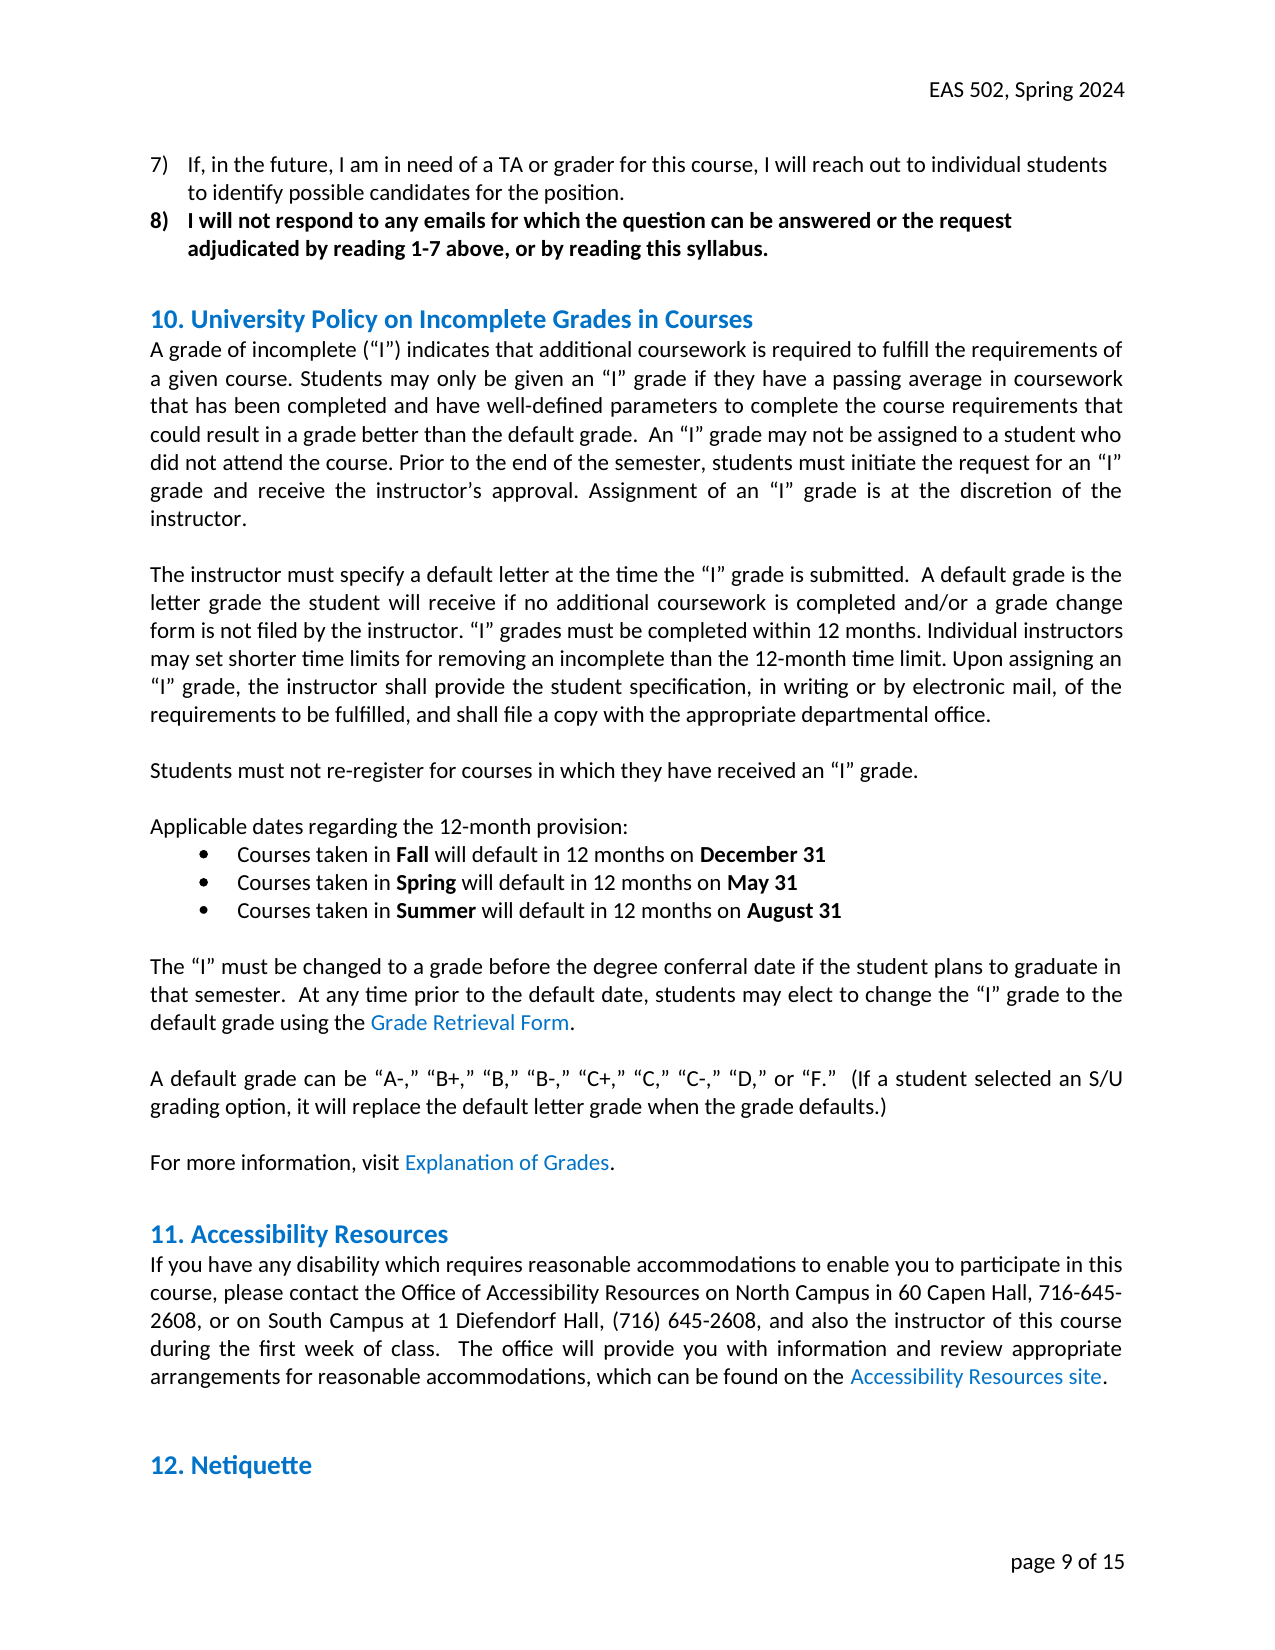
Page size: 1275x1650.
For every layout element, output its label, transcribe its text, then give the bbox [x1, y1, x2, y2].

list Courses taken in Spring will default in 12 months on May 31 [199, 868, 1125, 896]
list Courses taken in Summer will default in 12 months on August 31 [199, 896, 1125, 924]
text A default grade can be “A-,” “B+,” “B,” “B-,” “C+,” “C,” “C-,” “D,” or “F.” (If a student selected an S/U grading option, it will replace the default letter grade when the grade defaults.) [150, 1064, 1125, 1120]
text If you have any disability which requires reasonable accommodations to enable you to participate in this course, please contact the Office of Accessibility Resources on North Campus in 60 Capen Hall, 716-645-2608, or on South Campus at 1 Diefendorf Hall, (716) 645-2608, and also the instructor of this course during the first week of class. The office will provide you with information and review appropriate arrangements for reasonable accommodations, which can be found on the Accessibility Resources site. [150, 1250, 1125, 1390]
subtitle 12. Netiquette [150, 1448, 1125, 1481]
text Applicable dates regarding the 12-month provision: [150, 812, 1125, 840]
text Students must not re-register for courses in which they have received an “I” grade. [150, 756, 1125, 784]
subtitle 10. University Policy on Incomplete Grades in Courses [150, 303, 1125, 336]
text For more information, visit Explanation of Grades. [150, 1148, 1125, 1176]
list If, in the future, I am in need of a TA or grader for this course, I will reach out to individual students to identify possible candidates for the position. [150, 150, 1125, 206]
text The “I” must be changed to a grade before the degree conferral date if the student plans to graduate in that semester. At any time prior to the default date, students may elect to change the “I” grade to the default grade using the Grade Retrieval Form. [150, 952, 1125, 1036]
list I will not respond to any emails for which the question can be answered or the request adjudicated by reading 1-7 above, or by reading this syllabus. [150, 206, 1125, 262]
text A grade of incomplete (“I”) indicates that additional coursework is required to fulfill the requirements of a given course. Students may only be given an “I” grade if they have a passing average in coursework that has been completed and have well-defined parameters to complete the course requirements that could result in a grade better than the default grade. An “I” grade may not be assigned to a student who did not attend the course. Prior to the end of the semester, students must initiate the request for an “I” grade and receive the instructor’s approval. Assignment of an “I” grade is at the discretion of the instructor. [150, 336, 1125, 532]
subtitle 11. Accessibility Resources [150, 1217, 1125, 1250]
list Courses taken in Fall will default in 12 months on December 31 [199, 840, 1125, 868]
text The instructor must specify a default letter at the time the “I” grade is submitted. A default grade is the letter grade the student will receive if no additional coursework is completed and/or a grade change form is not filed by the instructor. “I” grades must be completed within 12 months. Individual instructors may set shorter time limits for removing an incomplete than the 12-month time limit. Upon assigning an “I” grade, the instructor shall provide the student specification, in writing or by electronic mail, of the requirements to be fulfilled, and shall file a copy with the appropriate departmental office. [150, 560, 1125, 728]
